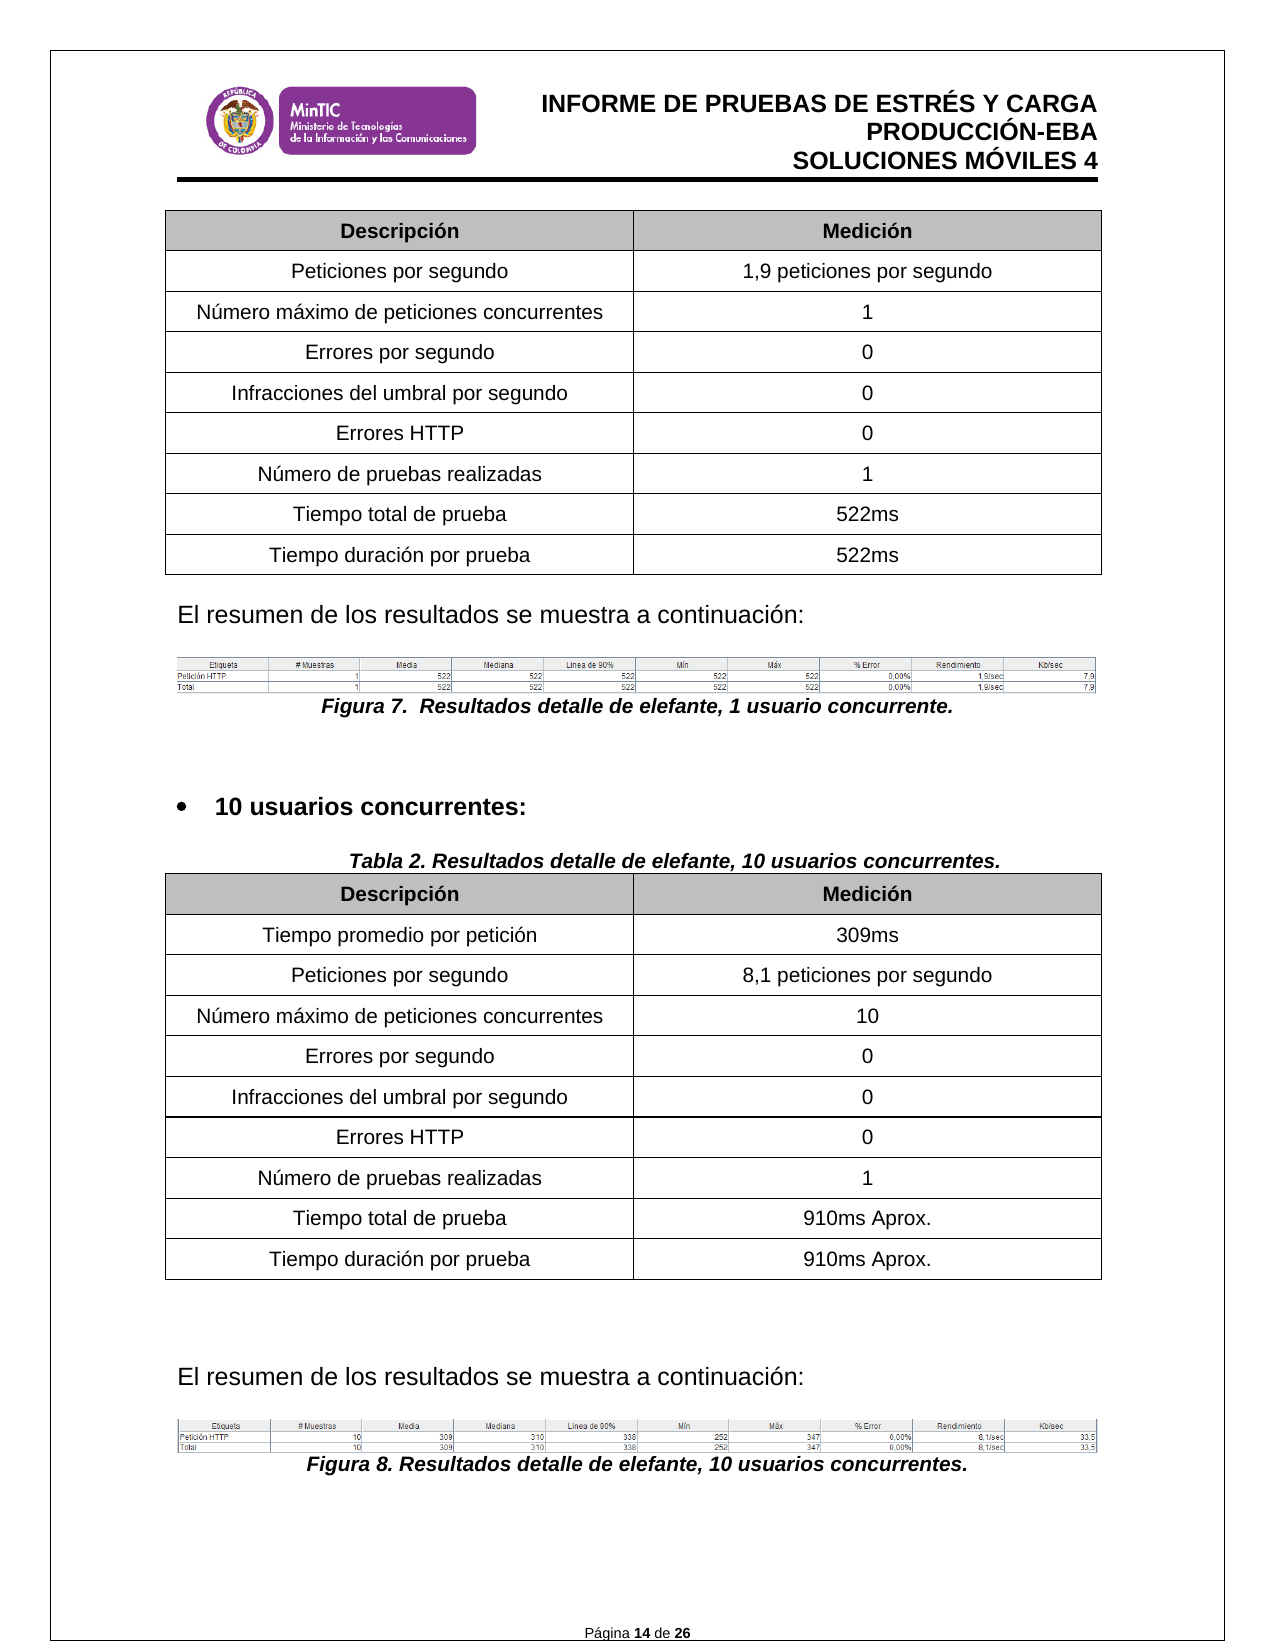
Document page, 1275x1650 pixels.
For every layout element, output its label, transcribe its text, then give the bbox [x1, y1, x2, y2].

table_cell Tiempo total de prueba [166, 494, 633, 534]
table_header Medición [634, 211, 1101, 250]
table_cell Número de pruebas realizadas [166, 1158, 633, 1197]
table_header Descripción [166, 211, 633, 250]
table_cell 1 [634, 1158, 1101, 1197]
table_cell 910ms Aprox. [634, 1239, 1101, 1278]
table_cell Infracciones del umbral por segundo [166, 1077, 633, 1116]
table_cell 910ms Aprox. [634, 1199, 1101, 1238]
table_header Medición [634, 874, 1101, 914]
table_cell Tiempo duración por prueba [166, 535, 633, 574]
text El resumen de los resultados se muestra a continuación: [177, 600, 1098, 629]
table_cell Errores por segundo [166, 332, 633, 372]
table_cell 522ms [634, 535, 1101, 574]
table_cell Tiempo total de prueba [166, 1199, 633, 1238]
table_cell Errores HTTP [166, 1118, 633, 1157]
text El resumen de los resultados se muestra a continuación: [177, 1362, 1098, 1391]
picture [177, 1419, 1098, 1453]
text Tabla 2. Resultados detalle de elefante, 10 usuarios concurrentes. [252, 849, 1098, 873]
table_cell 8,1 peticiones por segundo [634, 955, 1101, 995]
list 10 usuarios concurrentes: [177, 792, 1098, 821]
picture [199, 68, 490, 157]
table_cell Número máximo de peticiones concurrentes [166, 292, 633, 331]
table_cell Infracciones del umbral por segundo [166, 373, 633, 412]
table_cell 522ms [634, 494, 1101, 534]
table_cell Peticiones por segundo [166, 251, 633, 291]
table_cell 0 [634, 373, 1101, 412]
table_cell 309ms [634, 915, 1101, 954]
table_cell Peticiones por segundo [166, 955, 633, 995]
table_cell 1 [634, 292, 1101, 331]
picture [177, 657, 1096, 694]
table_cell Errores HTTP [166, 413, 633, 453]
text Figura 8. Resultados detalle de elefante, 10 usuarios concurrentes. [177, 1453, 1098, 1476]
table_cell 10 [634, 996, 1101, 1035]
table_cell Tiempo promedio por petición [166, 915, 633, 954]
table_cell 0 [634, 1036, 1101, 1076]
table_cell Errores por segundo [166, 1036, 633, 1076]
text Figura 7. Resultados detalle de elefante, 1 usuario concurrente. [177, 694, 1098, 718]
table_cell 0 [634, 332, 1101, 372]
table_header Descripción [166, 874, 633, 914]
table_cell Número de pruebas realizadas [166, 454, 633, 493]
table_cell Número máximo de peticiones concurrentes [166, 996, 633, 1035]
table_cell 0 [634, 1077, 1101, 1116]
table_cell 1,9 peticiones por segundo [634, 251, 1101, 291]
table_cell 1 [634, 454, 1101, 493]
table_cell Tiempo duración por prueba [166, 1239, 633, 1278]
table_cell 0 [634, 1118, 1101, 1157]
table_cell 0 [634, 413, 1101, 453]
